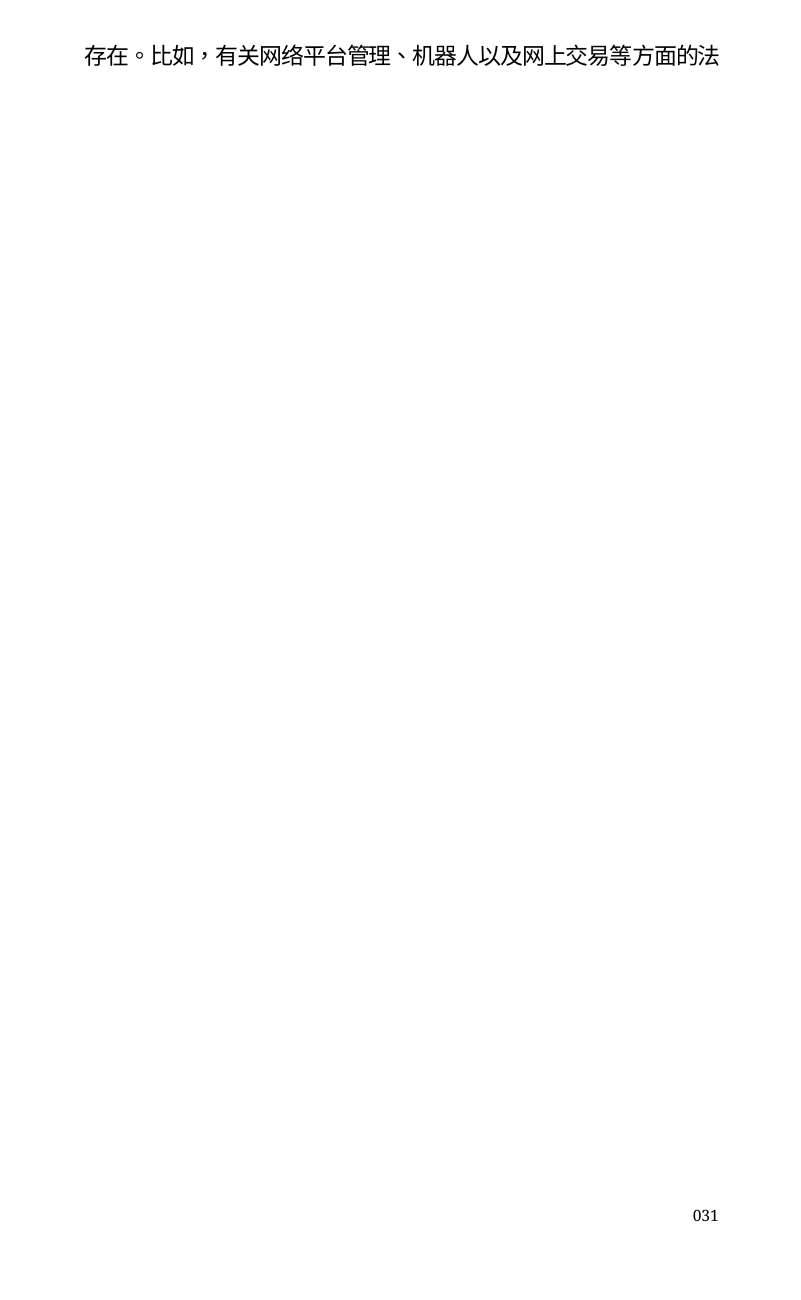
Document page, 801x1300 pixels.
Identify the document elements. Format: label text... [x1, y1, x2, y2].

text 存在。比如，有关网络平台管理、机器人以及网上交易等方面的法 [84, 42, 726, 70]
